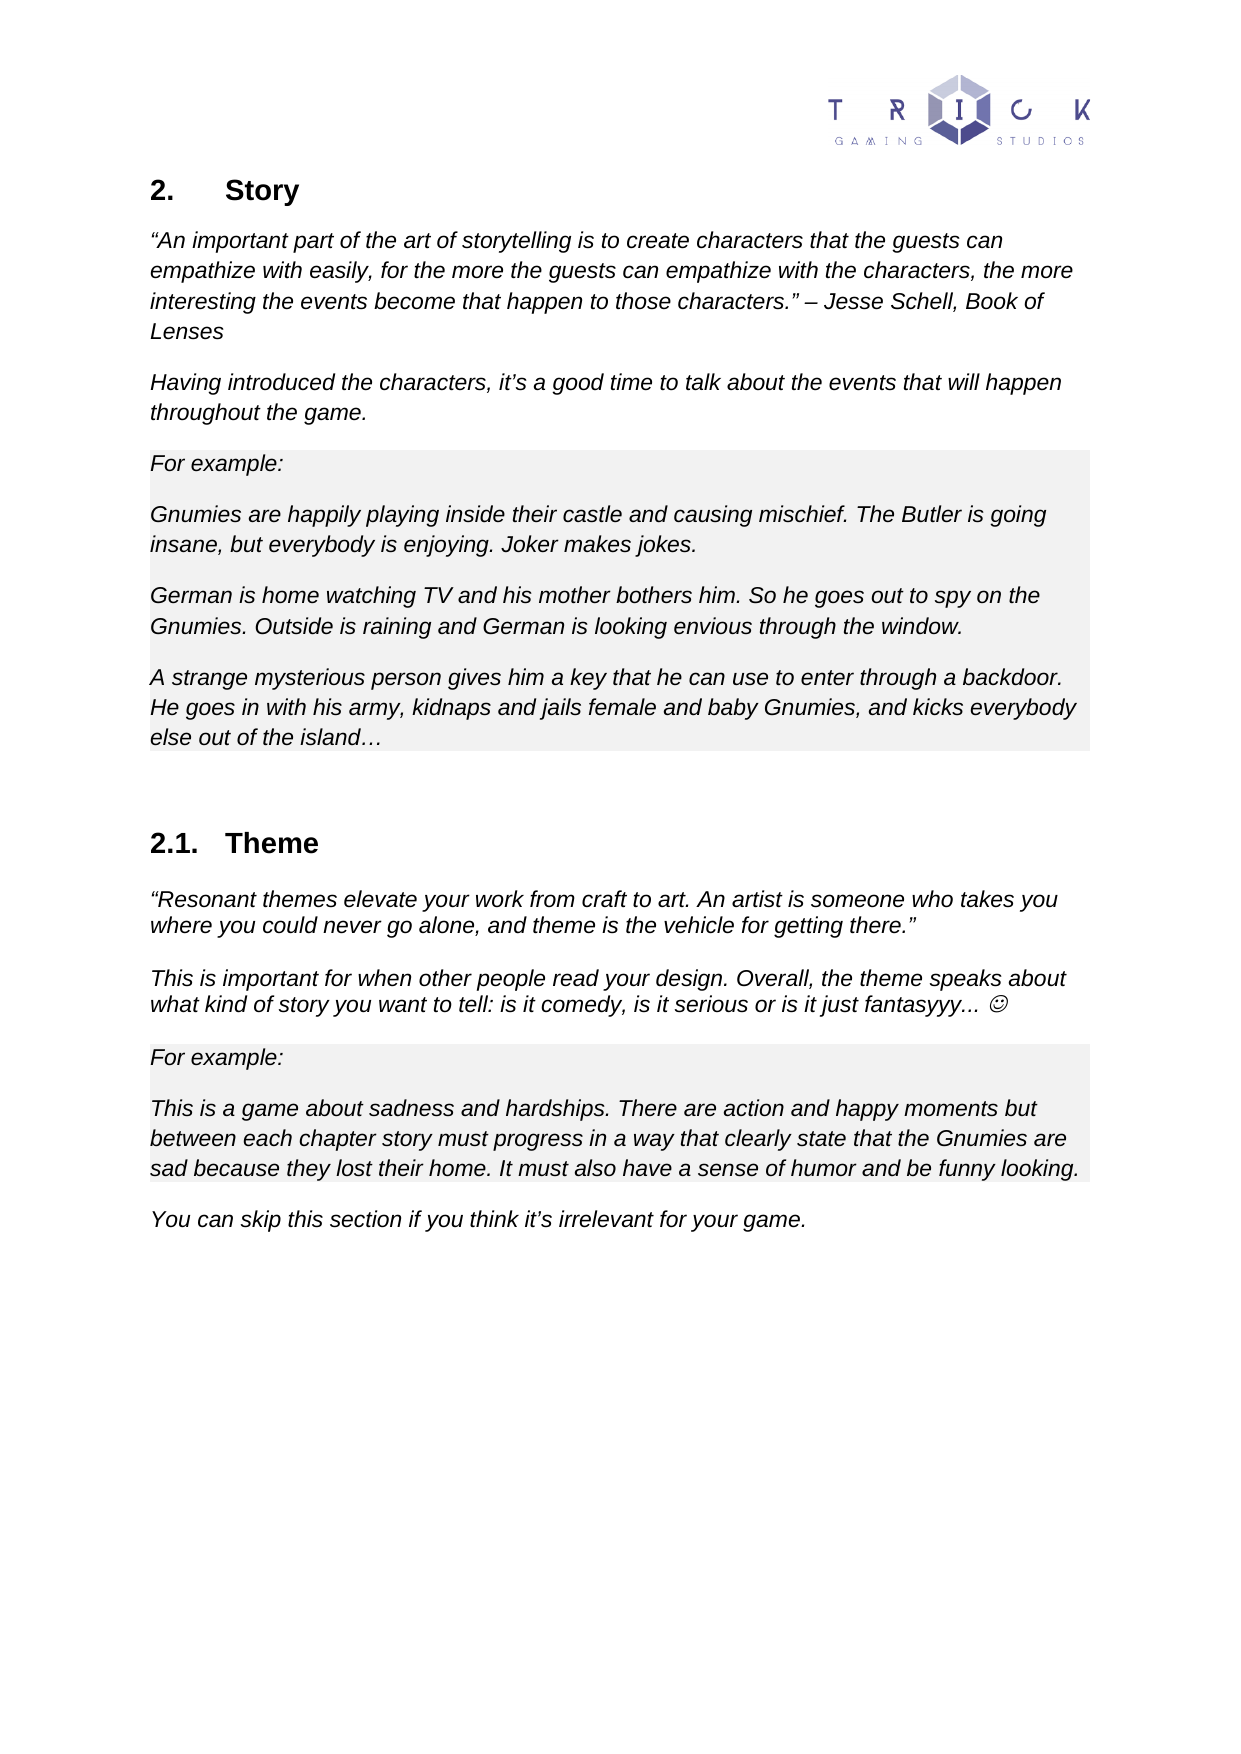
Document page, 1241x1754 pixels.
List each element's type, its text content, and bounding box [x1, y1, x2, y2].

text 2.1. Theme [150, 826, 1090, 860]
picture [828, 75, 1091, 145]
text This is important for when other people read your design. Overall, the theme speaks about what kind of story you want to tell: is it comedy, is it serious or is it just fantasyyy... [150, 965, 1090, 1017]
text 2. Story [150, 173, 1090, 206]
text German is home watching TV and his mother bothers him. So he goes out to spy on the Gnumies. Outside is raining and German is looking envious through the window. [150, 582, 1090, 639]
text “Resonant themes elevate your work from craft to art. An artist is someone who takes you where you could never go alone, and theme is the vehicle for getting there.” [150, 886, 1090, 938]
text You can skip this section if you think it’s irrelevant for your game. [150, 1206, 1090, 1233]
text Gnumies are happily playing inside their castle and causing mischief. The Butler is going insane, but everybody is enjoying. Joker makes jokes. [150, 501, 1090, 558]
text A strange mysterious person gives him a key that he can use to enter through a backdoor. He goes in with his army, kidnaps and jails female and baby Gnumies, and kicks everybody else out of the island… [150, 664, 1090, 751]
text Having introduced the characters, it’s a good time to talk about the events that will happen throughout the game. [150, 369, 1090, 426]
text For example: [150, 1044, 1090, 1070]
text “An important part of the art of storytelling is to create characters that the guests can empathize with easily, for the more the guests can empathize with the characters, the more interesting the events become that happen to those characters.” – Jesse Schell, Book of Lenses [150, 227, 1090, 344]
text For example: [150, 450, 1090, 477]
text This is a game about sadness and hardships. There are action and happy moments but between each chapter story must progress in a way that clearly state that the Gnumies are sad because they lost their home. It must also have a sense of humor and be funny looking. [150, 1095, 1090, 1182]
